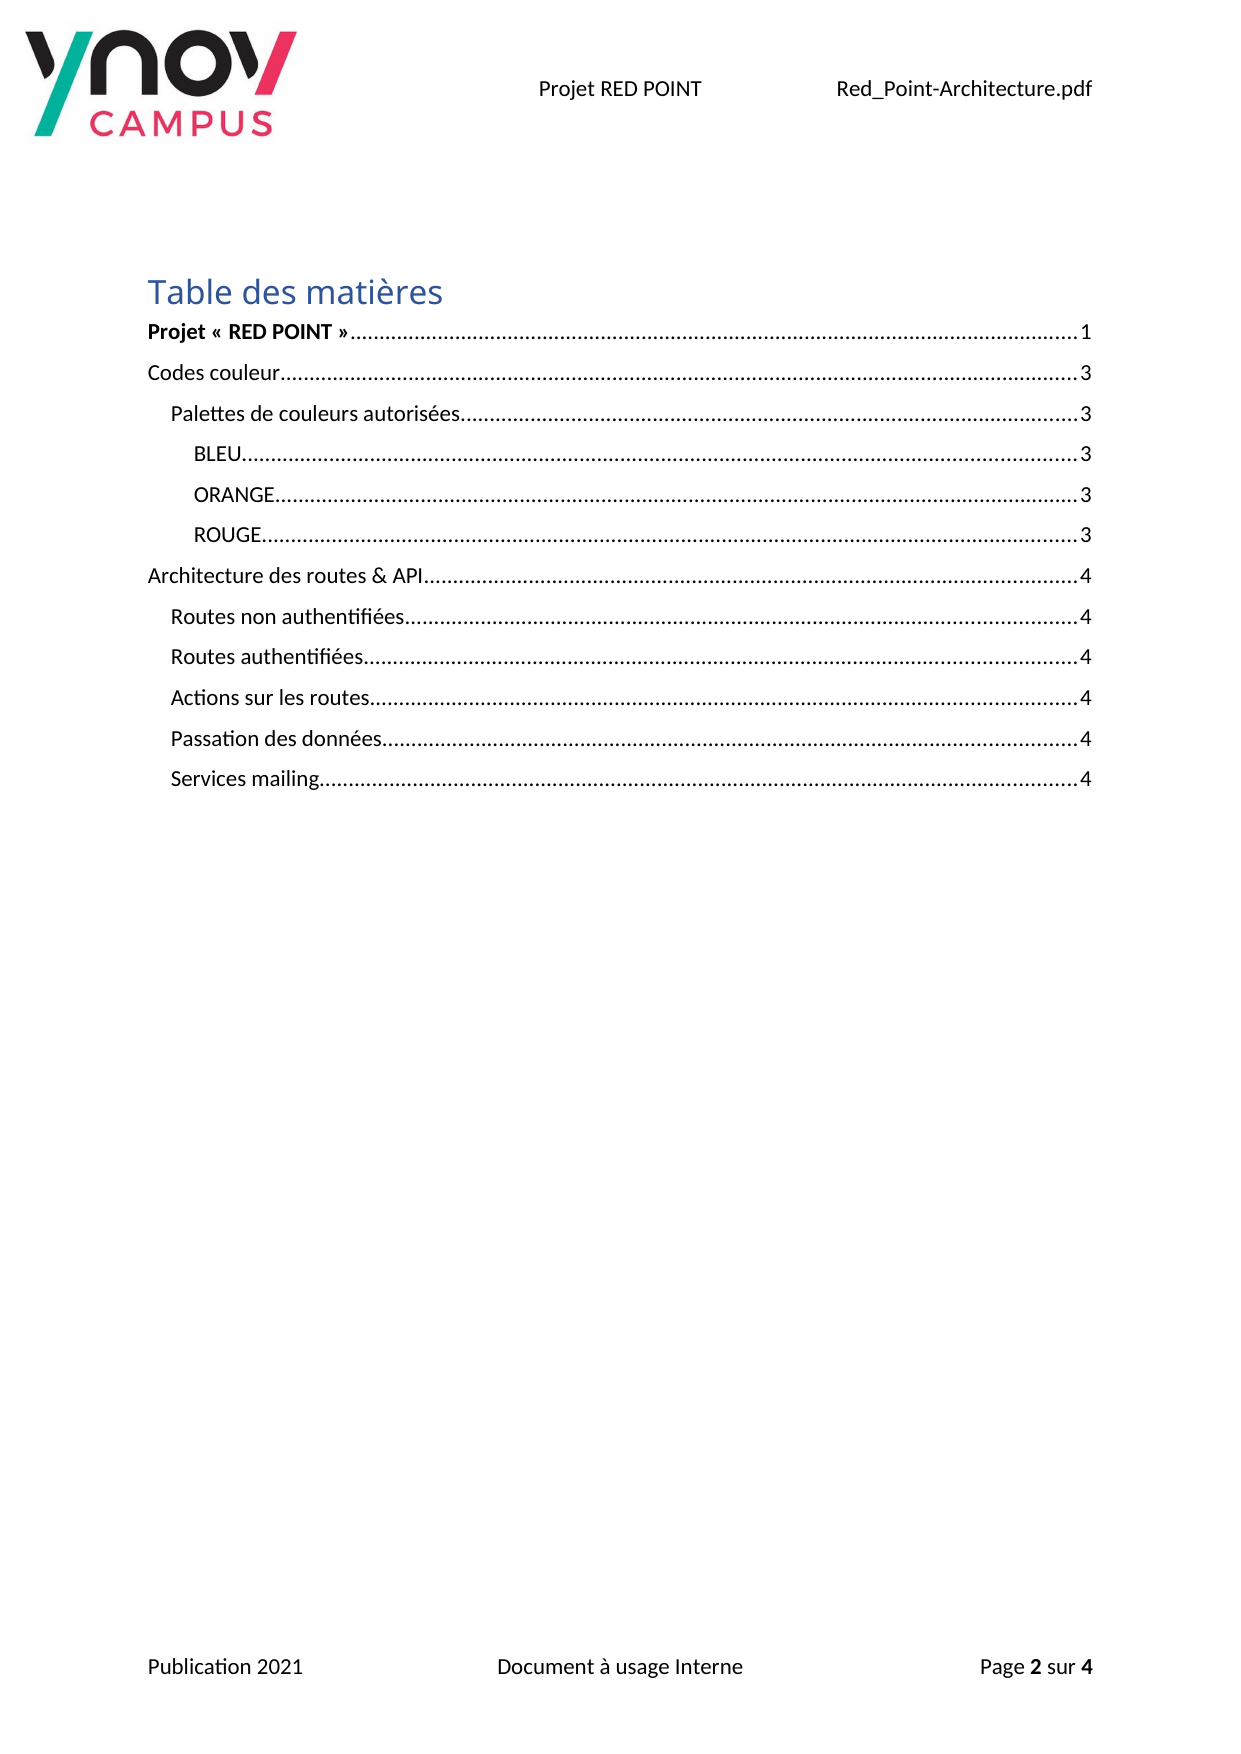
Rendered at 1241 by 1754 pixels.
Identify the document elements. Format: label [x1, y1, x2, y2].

picture [25, 20, 297, 146]
